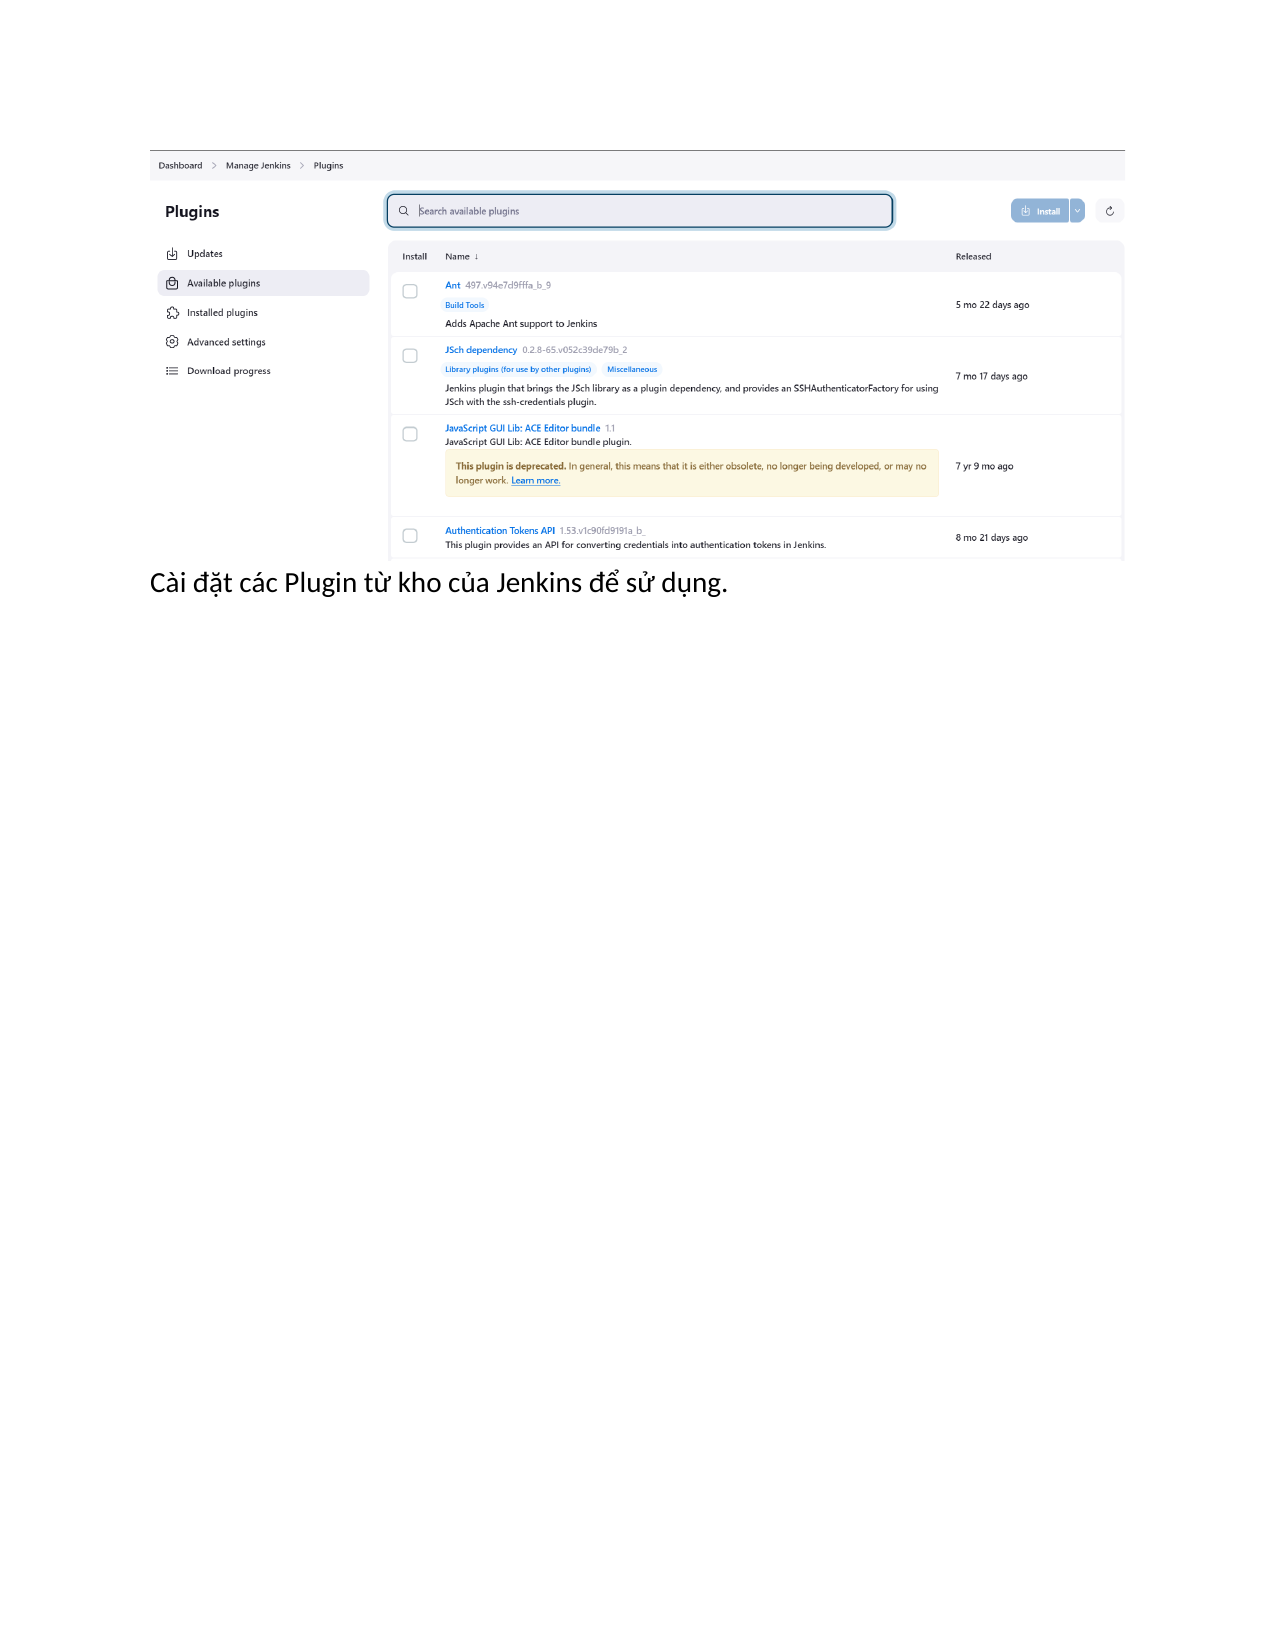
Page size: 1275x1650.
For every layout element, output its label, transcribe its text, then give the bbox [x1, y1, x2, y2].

text Cài đặt các Plugin từ kho của Jenkins để sử dụng. [150, 561, 1125, 599]
picture [150, 150, 1125, 561]
